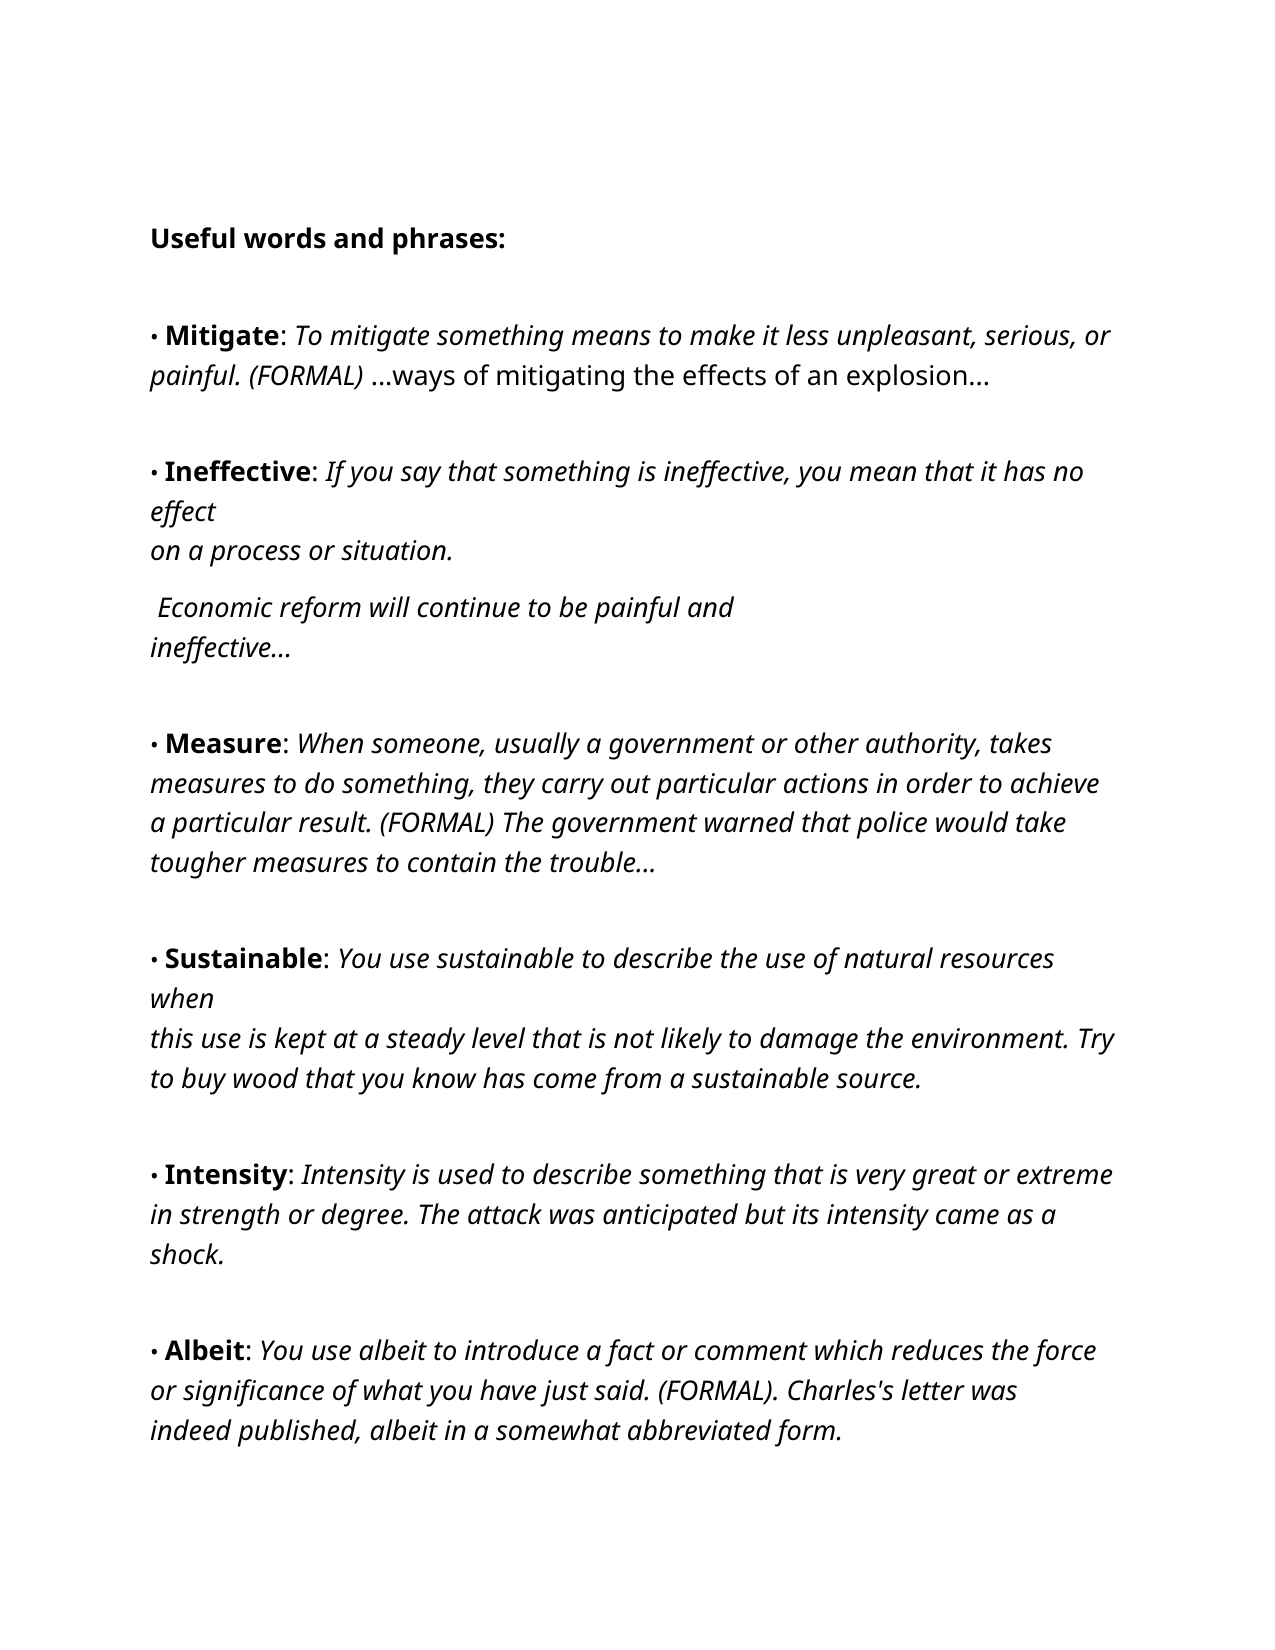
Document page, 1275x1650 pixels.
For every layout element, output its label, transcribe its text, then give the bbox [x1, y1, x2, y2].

text Useful words and phrases: [150, 150, 1125, 257]
text • Sustainable: You use sustainable to describe the use of natural resources when this use is kept at a steady level that is not likely to damage the environment. Try to buy wood that you know has come from a sustainable source. [150, 900, 1125, 1096]
text • Intensity: Intensity is used to describe something that is very great or extreme in strength or degree. The attack was anticipated but its intensity came as a shock. [150, 1116, 1125, 1272]
text • Albeit: You use albeit to introduce a fact or comment which reduces the force or significance of what you have just said. (FORMAL). Charles's letter was indeed published, albeit in a somewhat abbreviated form. [150, 1292, 1125, 1448]
text • Ineffective: If you say that something is ineffective, you mean that it has no effect on a process or situation. [150, 412, 1125, 569]
text Economic reform will continue to be painful and ineffective... [150, 588, 1125, 665]
text • Measure: When someone, usually a government or other authority, takes measures to do something, they carry out particular actions in order to achieve a particular result. (FORMAL) The government warned that police would take tougher measures to contain the trouble... [150, 684, 1125, 881]
text • Mitigate: To mitigate something means to make it less unpleasant, serious, or painful. (FORMAL) ...ways of mitigating the effects of an explosion... [150, 276, 1125, 393]
